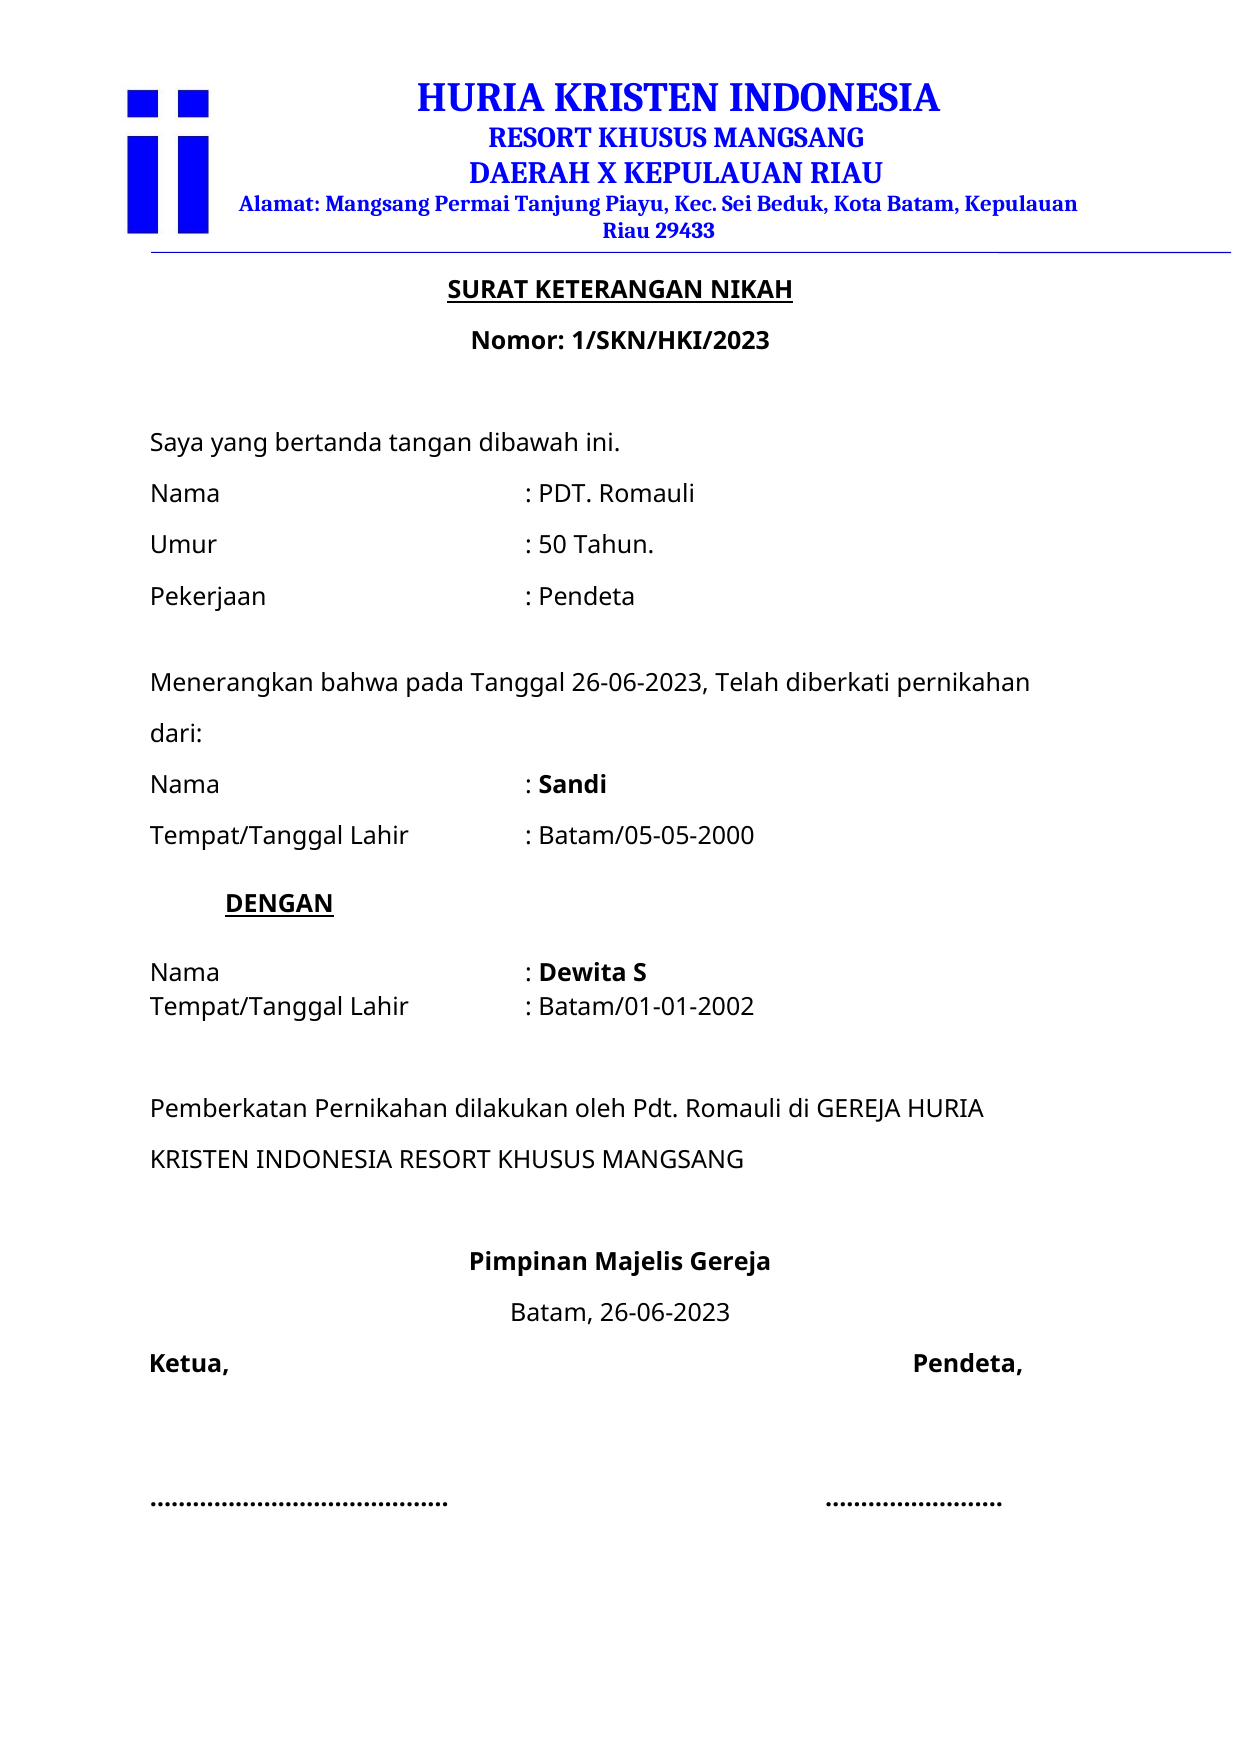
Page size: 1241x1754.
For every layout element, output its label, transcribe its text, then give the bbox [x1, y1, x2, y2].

text Pekerjaan : Pendeta [149, 578, 1090, 652]
text Tempat/Tanggal Lahir : Batam/05-05-2000 DENGAN Nama : Dewita S [149, 818, 1090, 988]
text Umur : 50 Tahun. [149, 527, 1090, 561]
text Menerangkan bahwa pada Tanggal 26-06-2023, Telah diberkati pernikahan dari: [149, 665, 1090, 750]
text Pimpinan Majelis Gereja [150, 1243, 1090, 1277]
text Ketua, Pendeta, [148, 1346, 1090, 1379]
text Nomor: 1/SKN/HKI/2023 [150, 323, 1090, 357]
picture [120, 85, 215, 235]
text Nama : PDT. Romauli [149, 476, 1090, 510]
text Batam, 26-06-2023 [150, 1294, 1090, 1328]
text Pemberkatan Pernikahan dilakukan oleh Pdt. Romauli di GEREJA HURIA KRISTEN INDONESIA RESORT KHUSUS MANGSANG [149, 1090, 1090, 1175]
text Tempat/Tanggal Lahir : Batam/01-01-2002 [149, 988, 1090, 1022]
text Nama : Sandi [149, 767, 1090, 801]
text SURAT KETERANGAN NIKAH [150, 272, 1090, 306]
text Saya yang bertanda tangan dibawah ini. [149, 425, 1090, 459]
text …………………………………… ……………………. [149, 1479, 1090, 1564]
